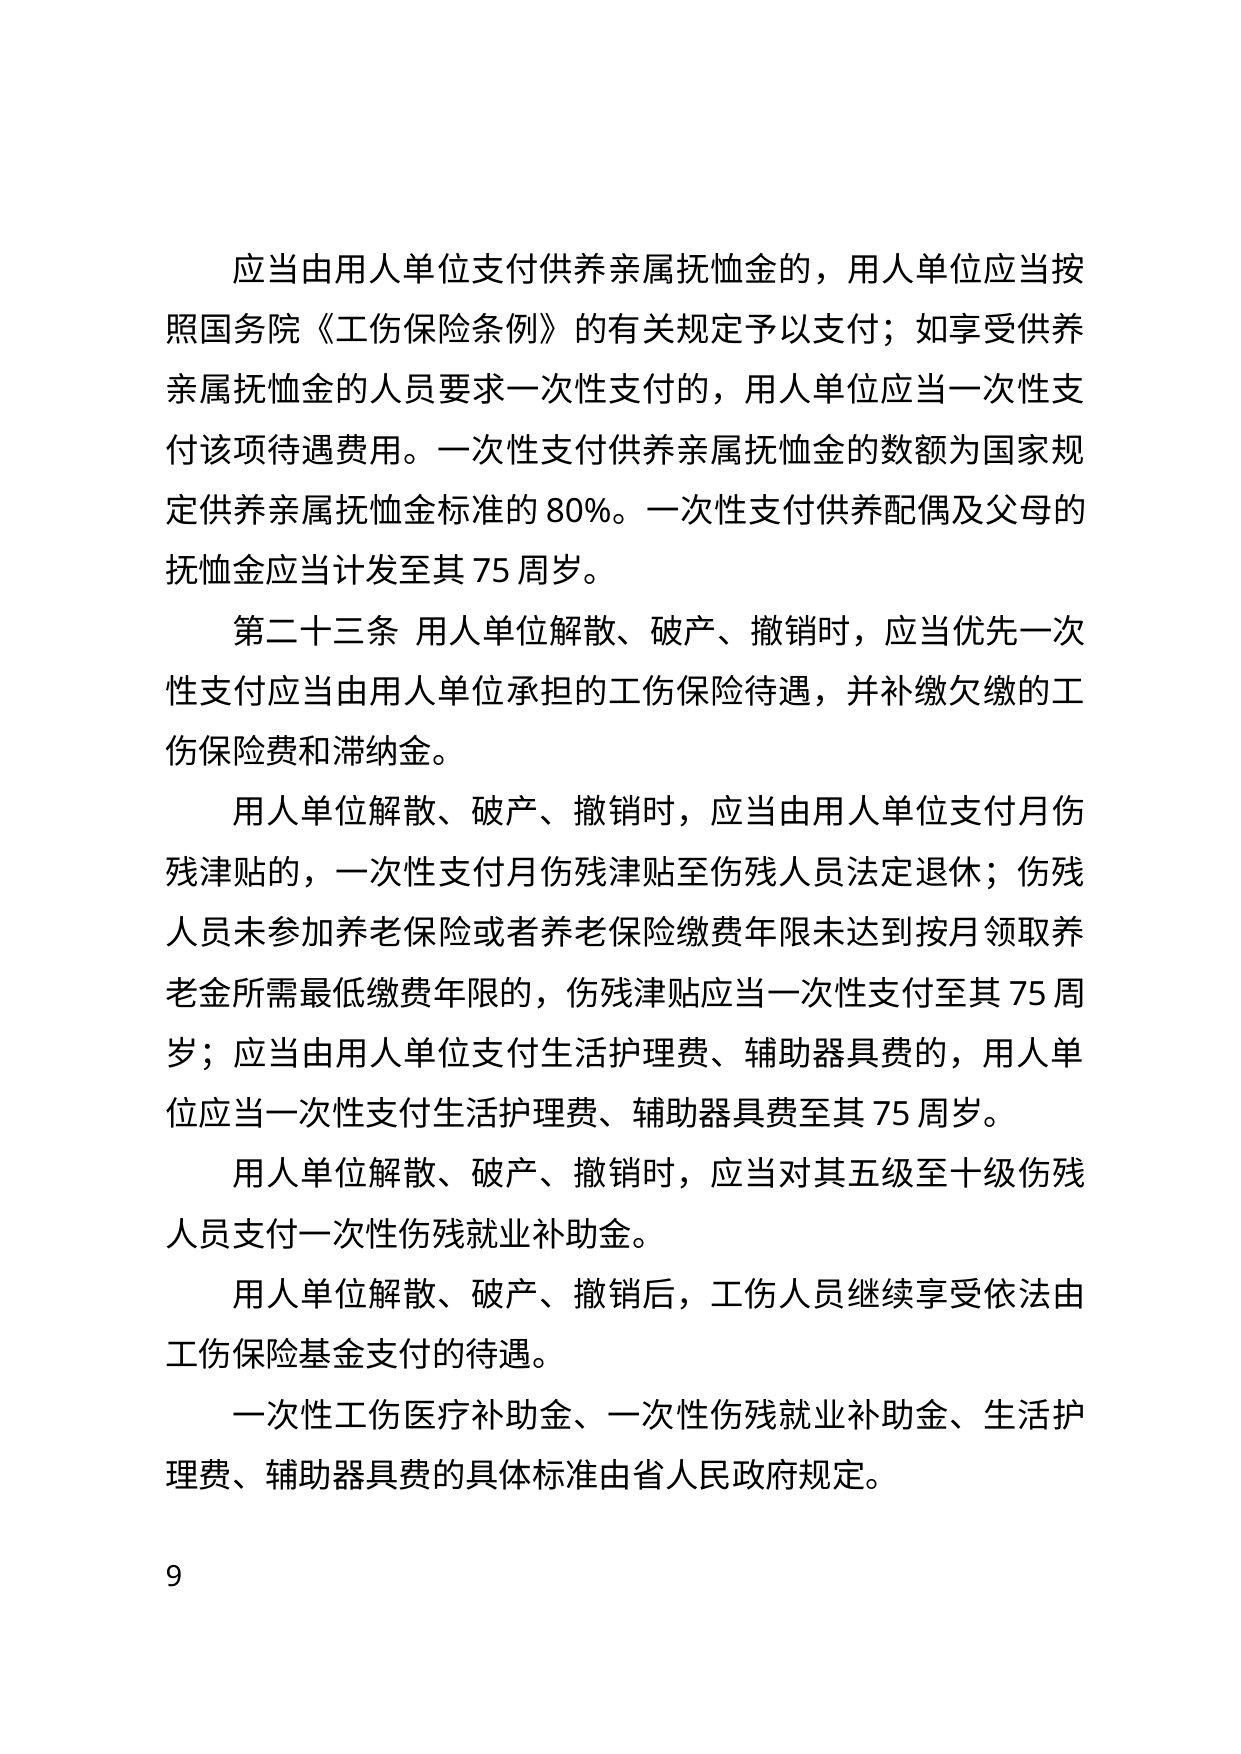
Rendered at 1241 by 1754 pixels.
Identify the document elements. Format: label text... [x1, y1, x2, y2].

text 用人单位解散、破产、撤销时，应当对其五级至十级伤残人员支付一次性伤残就业补助金。 [165, 1138, 1087, 1258]
text 一次性工伤医疗补助金、一次性伤残就业补助金、生活护理费、辅助器具费的具体标准由省人民政府规定。 [165, 1379, 1087, 1499]
text 第二十三条 用人单位解散、破产、撤销时，应当优先一次性支付应当由用人单位承担的工伤保险待遇，并补缴欠缴的工伤保险费和滞纳金。 [165, 595, 1087, 776]
text 应当由用人单位支付供养亲属抚恤金的，用人单位应当按照国务院《工伤保险条例》的有关规定予以支付；如享受供养亲属抚恤金的人员要求一次性支付的，用人单位应当一次性支付该项待遇费用。一次性支付供养亲属抚恤金的数额为国家规定供养亲属抚恤金标准的80%。一次性支付供养配偶及父母的抚恤金应当计发至其75周岁。 [165, 233, 1087, 595]
text 用人单位解散、破产、撤销后，工伤人员继续享受依法由工伤保险基金支付的待遇。 [165, 1258, 1087, 1379]
text 用人单位解散、破产、撤销时，应当由用人单位支付月伤残津贴的，一次性支付月伤残津贴至伤残人员法定退休；伤残人员未参加养老保险或者养老保险缴费年限未达到按月领取养老金所需最低缴费年限的，伤残津贴应当一次性支付至其75周岁；应当由用人单位支付生活护理费、辅助器具费的，用人单位应当一次性支付生活护理费、辅助器具费至其75周岁。 [165, 776, 1087, 1138]
